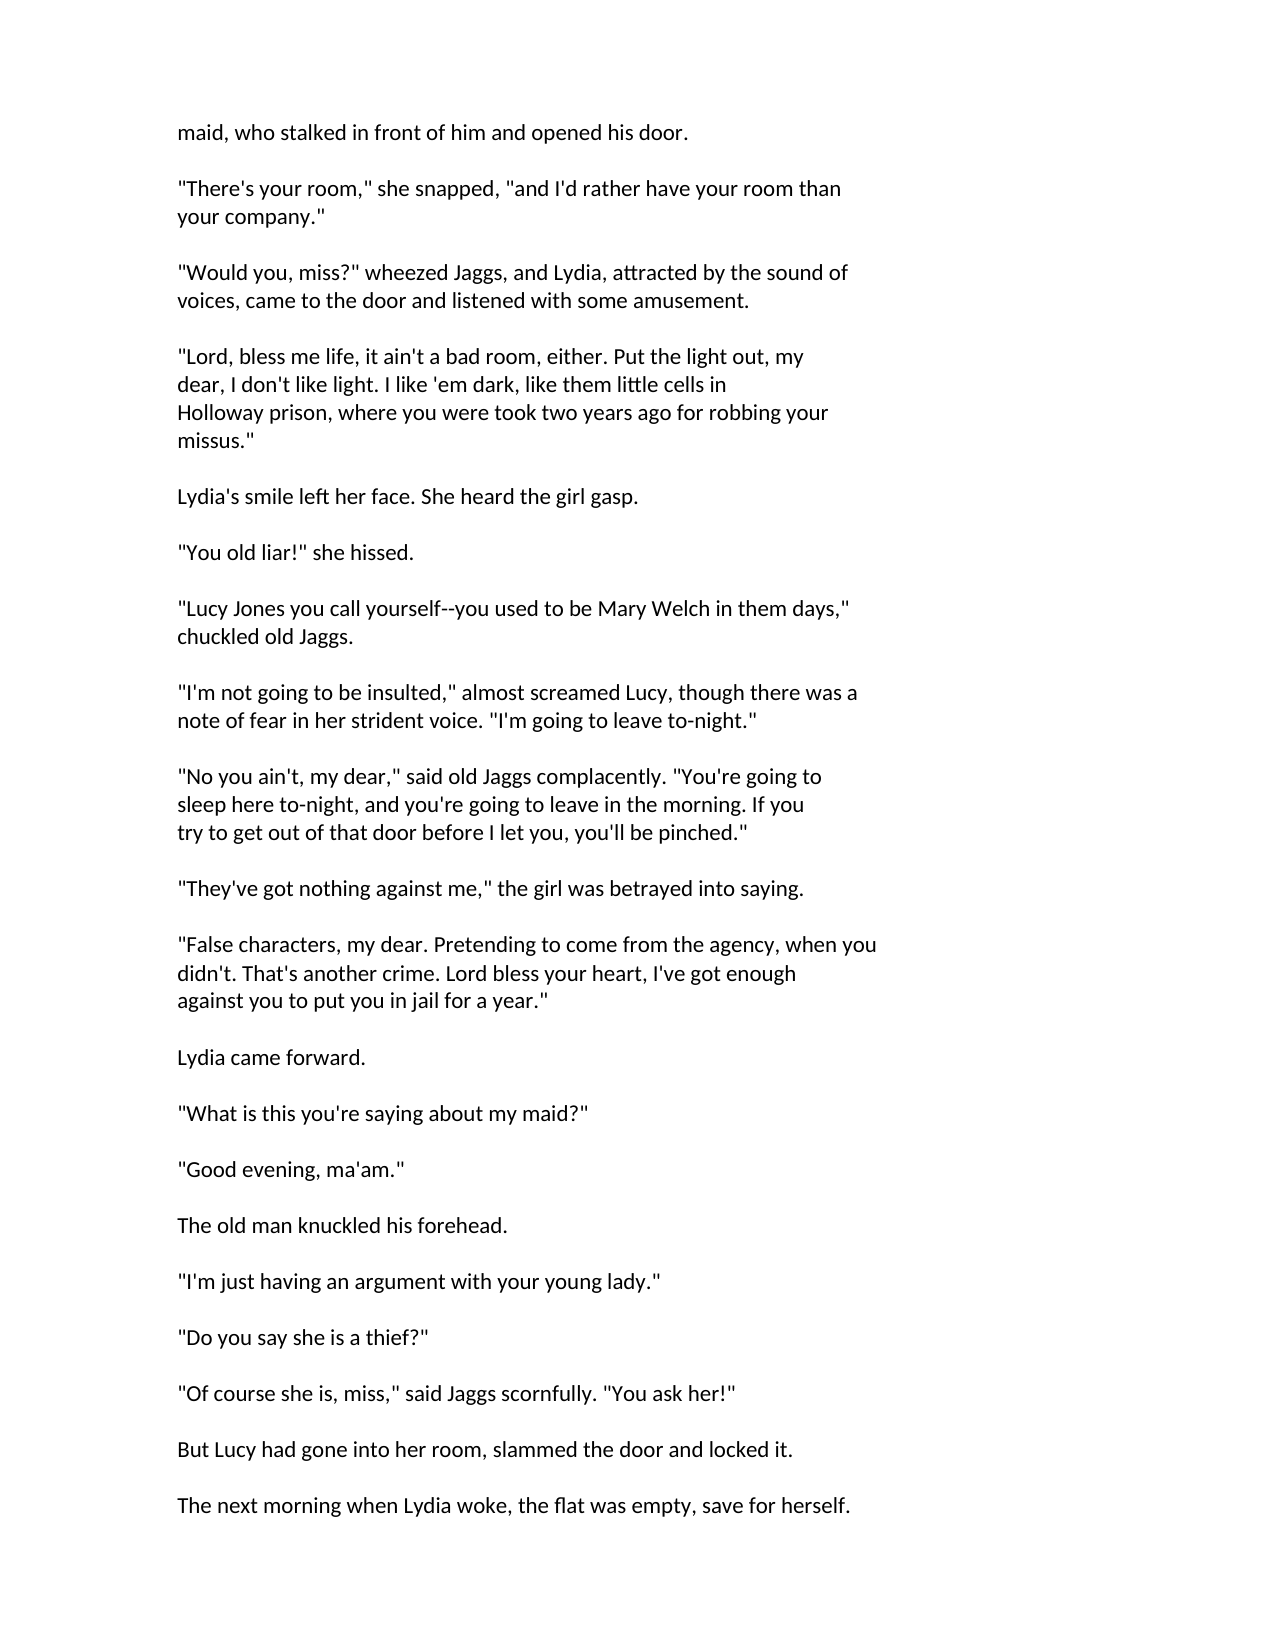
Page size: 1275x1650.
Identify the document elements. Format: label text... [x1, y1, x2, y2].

text note of fear in her strident voice. "I'm going to leave to-night." [177, 706, 1186, 734]
text Lydia came forward. [177, 1043, 1186, 1071]
text "You old liar!" she hissed. [177, 538, 1186, 566]
text The old man knuckled his forehead. [177, 1211, 1186, 1239]
text "Do you say she is a thief?" [177, 1323, 1186, 1351]
text try to get out of that door before I let you, you'll be pinched." [177, 818, 1186, 847]
text Holloway prison, where you were took two years ago for robbing your [177, 398, 1186, 426]
text your company." [177, 202, 1186, 230]
text But Lucy had gone into her room, slammed the door and locked it. [177, 1435, 1186, 1463]
text maid, who stalked in front of him and opened his door. [177, 118, 1186, 146]
text chuckled old Jaggs. [177, 622, 1186, 650]
text "False characters, my dear. Pretending to come from the agency, when you [177, 931, 1186, 959]
text "There's your room," she snapped, "and I'd rather have your room than [177, 174, 1186, 202]
text "Of course she is, miss," said Jaggs scornfully. "You ask her!" [177, 1379, 1186, 1407]
text didn't. That's another crime. Lord bless your heart, I've got enough [177, 959, 1186, 987]
text against you to put you in jail for a year." [177, 987, 1186, 1015]
text "Good evening, ma'am." [177, 1155, 1186, 1183]
text "They've got nothing against me," the girl was betrayed into saying. [177, 874, 1186, 903]
text missus." [177, 426, 1186, 454]
text dear, I don't like light. I like 'em dark, like them little cells in [177, 370, 1186, 398]
text "I'm not going to be insulted," almost screamed Lucy, though there was a [177, 678, 1186, 706]
text sleep here to-night, and you're going to leave in the morning. If you [177, 791, 1186, 818]
text The next morning when Lydia woke, the flat was empty, save for herself. [177, 1491, 1186, 1519]
text "Would you, miss?" wheezed Jaggs, and Lydia, attracted by the sound of [177, 258, 1186, 286]
text "Lord, bless me life, it ain't a bad room, either. Put the light out, my [177, 342, 1186, 370]
text "Lucy Jones you call yourself--you used to be Mary Welch in them days," [177, 594, 1186, 622]
text Lydia's smile left her face. She heard the girl gasp. [177, 482, 1186, 510]
text voices, came to the door and listened with some amusement. [177, 286, 1186, 314]
text "I'm just having an argument with your young lady." [177, 1267, 1186, 1295]
text "What is this you're saying about my maid?" [177, 1099, 1186, 1127]
text "No you ain't, my dear," said old Jaggs complacently. "You're going to [177, 762, 1186, 791]
